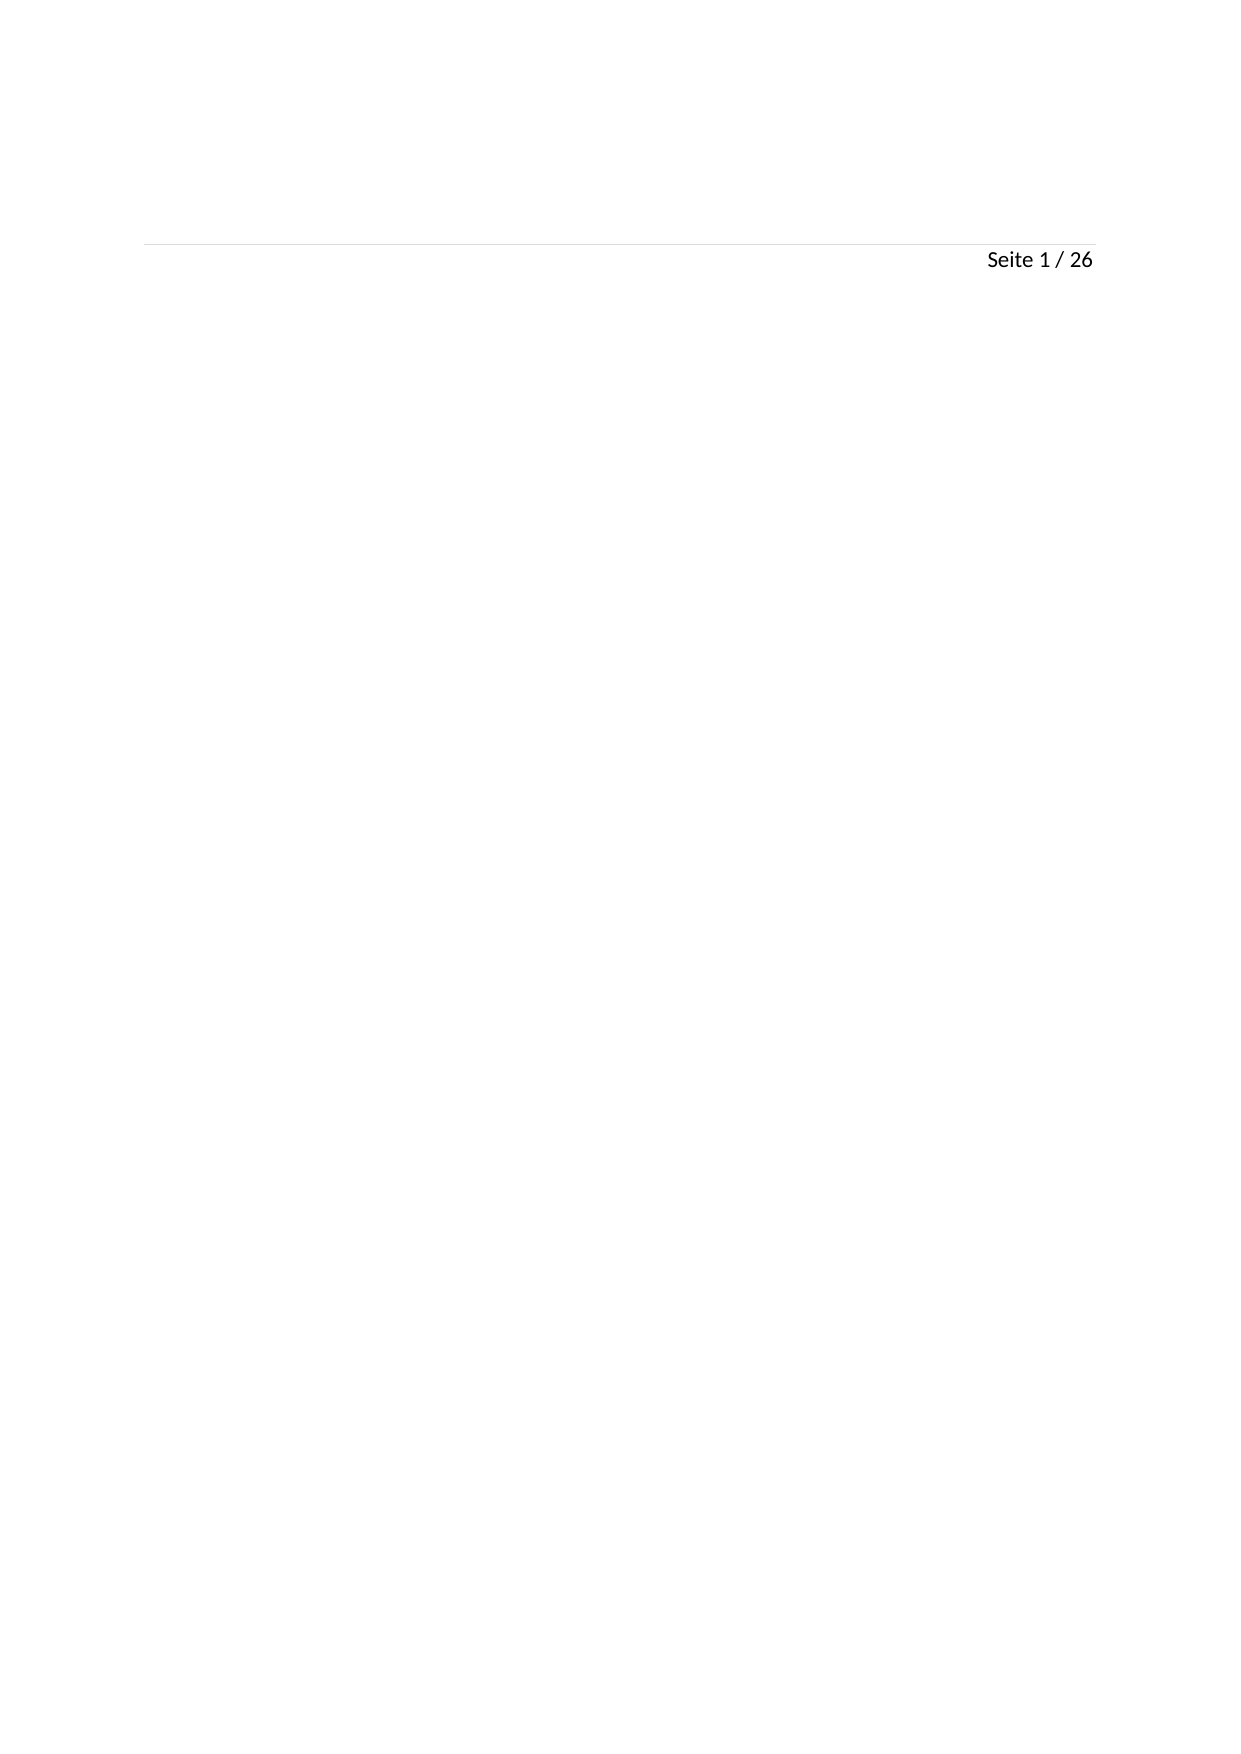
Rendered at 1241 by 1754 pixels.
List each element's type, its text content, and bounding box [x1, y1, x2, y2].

text Seite 1 / 26 [69, 243, 1093, 273]
